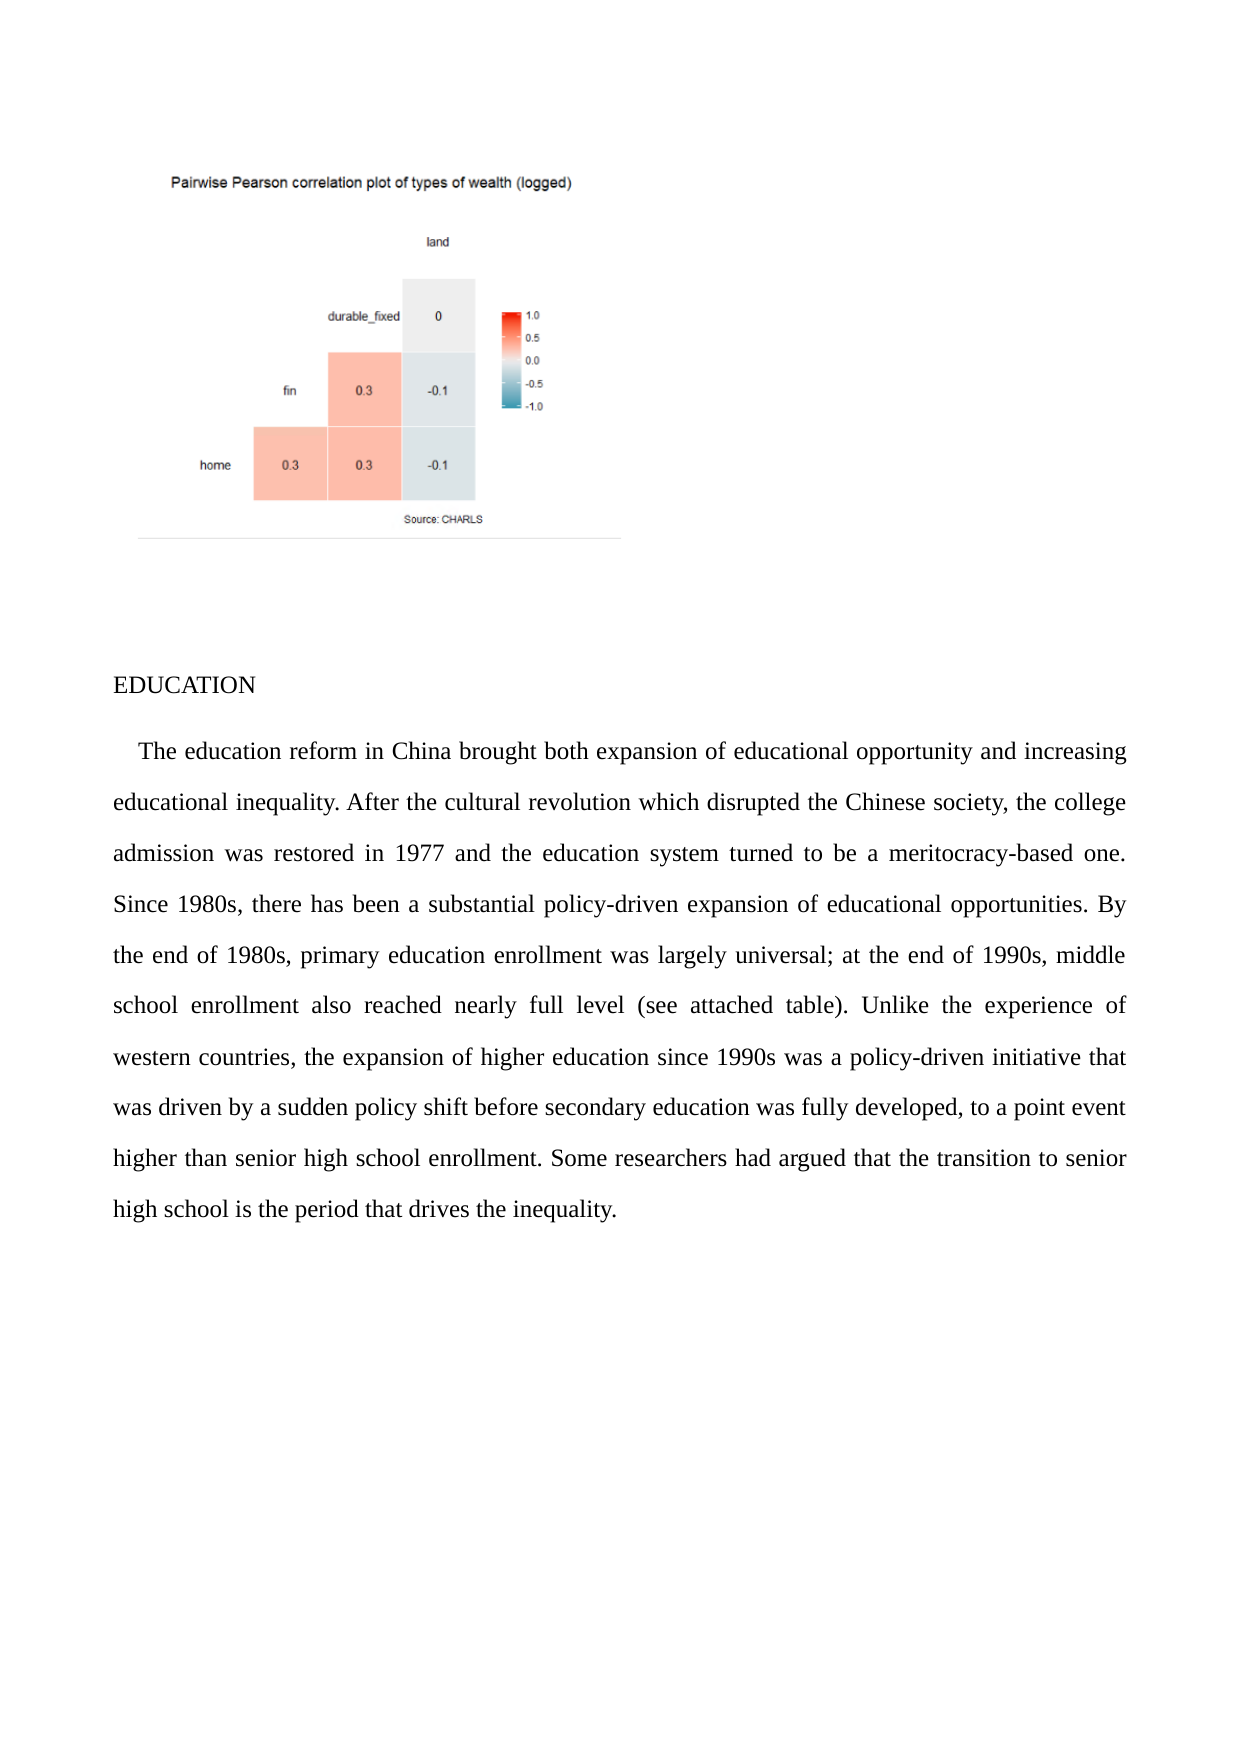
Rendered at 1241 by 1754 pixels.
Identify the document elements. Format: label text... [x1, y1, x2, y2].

text EDUCATION [113, 668, 1127, 702]
text The education reform in China brought both expansion of educational opportunity and increasing educational inequality. After the cultural revolution which disrupted the Chinese society, the college admission was restored in 1977 and the education system turned to be a meritocracy-based one. Since 1980s, there has been a substantial policy-driven expansion of educational opportunities. By the end of 1980s, primary education enrollment was largely universal; at the end of 1990s, middle school enrollment also reached nearly full level (see attached table). Unlike the experience of western countries, the expansion of higher education since 1990s was a policy-driven initiative that was driven by a sudden policy shift before secondary education was fully developed, to a point event higher than senior high school enrollment. Some researchers had argued that the transition to senior high school is the period that drives the inequality. [113, 733, 1127, 1226]
picture [137, 163, 622, 542]
